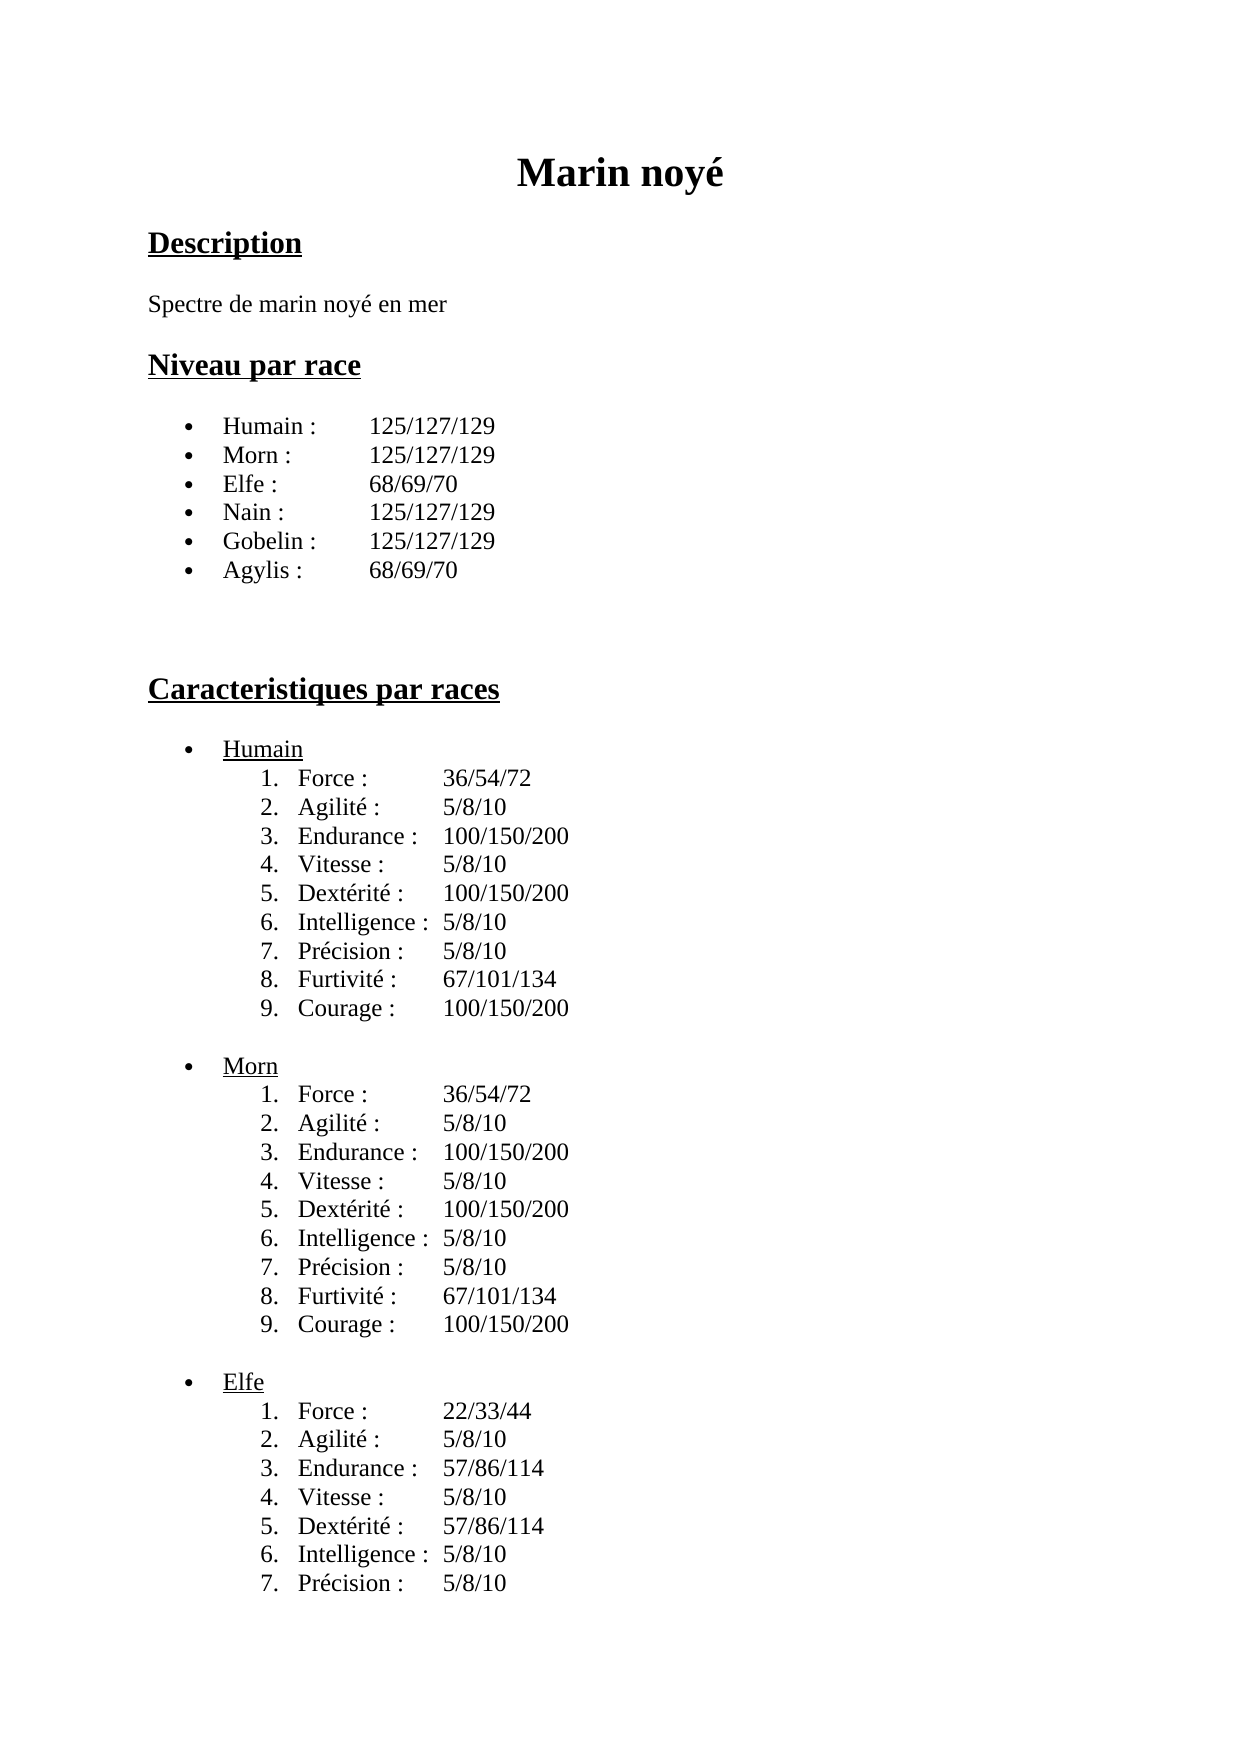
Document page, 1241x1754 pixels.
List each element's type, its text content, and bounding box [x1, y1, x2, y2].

text Description [148, 224, 1093, 260]
list Elfe [185, 1367, 1093, 1396]
list Morn [185, 1051, 1093, 1079]
list Endurance : 100/150/200 [260, 1137, 1093, 1166]
list Elfe : 68/69/70 [185, 469, 1093, 497]
list Dextérité : 100/150/200 [260, 878, 1093, 907]
list Gobelin : 125/127/129 [185, 526, 1093, 555]
list Vitesse : 5/8/10 [260, 1482, 1093, 1511]
list Agilité : 5/8/10 [260, 792, 1093, 821]
list Dextérité : 100/150/200 [260, 1194, 1093, 1223]
list Précision : 5/8/10 [260, 1568, 1093, 1597]
list Agilité : 5/8/10 [260, 1424, 1093, 1453]
list Intelligence : 5/8/10 [260, 1539, 1093, 1568]
list Vitesse : 5/8/10 [260, 1166, 1093, 1194]
list Agilité : 5/8/10 [260, 1108, 1093, 1137]
list Nain : 125/127/129 [185, 497, 1093, 526]
list Vitesse : 5/8/10 [260, 849, 1093, 878]
list Force : 36/54/72 [260, 1079, 1093, 1108]
text Caracteristiques par races [148, 670, 1093, 706]
list Force : 22/33/44 [260, 1396, 1093, 1424]
list Morn : 125/127/129 [185, 440, 1093, 469]
list Agylis : 68/69/70 [185, 555, 1093, 584]
list Humain [185, 734, 1093, 763]
list Intelligence : 5/8/10 [260, 907, 1093, 936]
list Force : 36/54/72 [260, 763, 1093, 792]
text Marin noyé [148, 148, 1093, 196]
list Endurance : 100/150/200 [260, 821, 1093, 849]
list Courage : 100/150/200 [260, 1309, 1093, 1338]
list Dextérité : 57/86/114 [260, 1511, 1093, 1539]
list Endurance : 57/86/114 [260, 1453, 1093, 1482]
list Furtivité : 67/101/134 [260, 1281, 1093, 1309]
list Intelligence : 5/8/10 [260, 1223, 1093, 1252]
text Spectre de marin noyé en mer [148, 289, 1093, 318]
list Précision : 5/8/10 [260, 1252, 1093, 1281]
list Précision : 5/8/10 [260, 936, 1093, 964]
text Niveau par race [148, 346, 1093, 382]
list Courage : 100/150/200 [260, 993, 1093, 1022]
list Humain : 125/127/129 [185, 411, 1093, 440]
list Furtivité : 67/101/134 [260, 964, 1093, 993]
